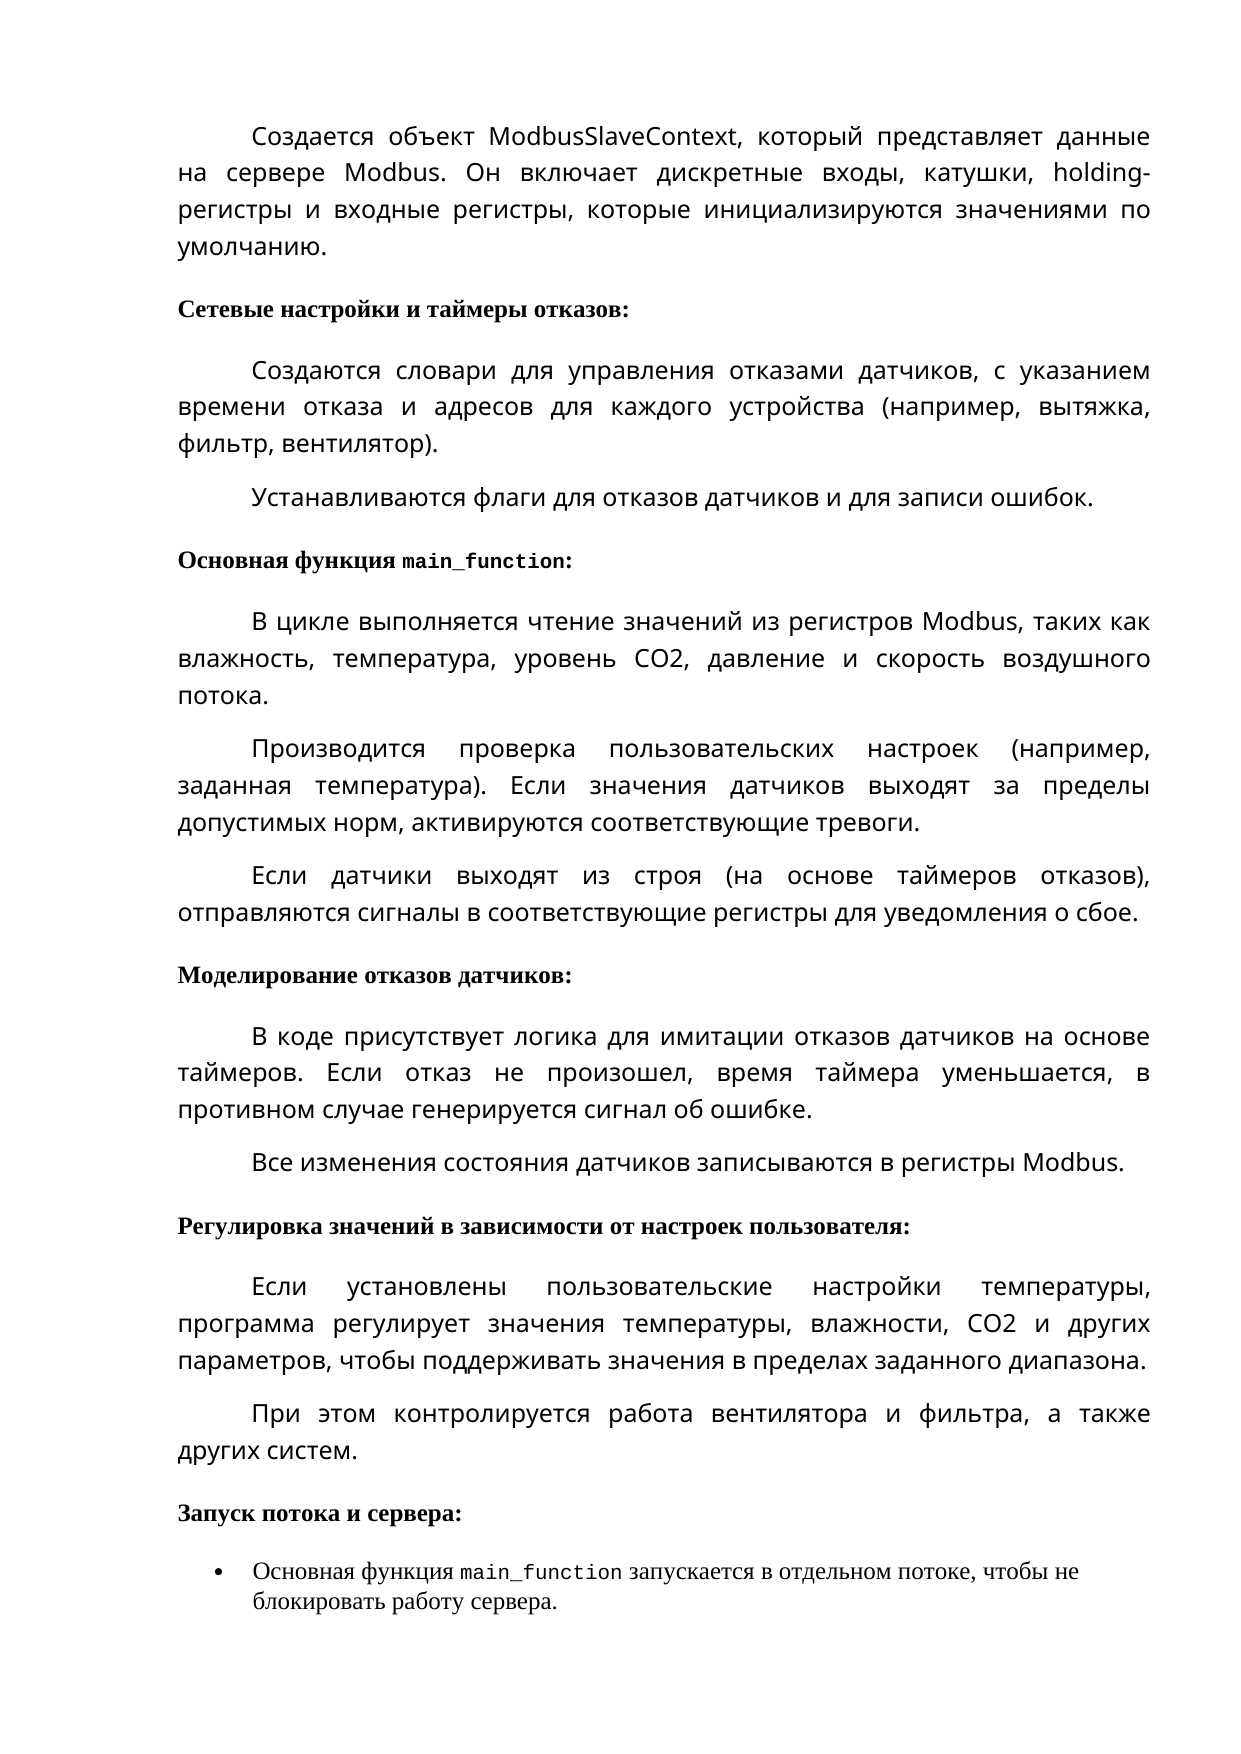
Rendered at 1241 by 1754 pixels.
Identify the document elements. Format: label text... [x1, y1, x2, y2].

text Сетевые настройки и таймеры отказов: [177, 294, 1152, 323]
text Производится проверка пользовательских настроек (например, заданная температура). Если значения датчиков выходят за пределы допустимых норм, активируются соответствующие тревоги. [177, 731, 1152, 838]
list Основная функция main_function запускается в отдельном потоке, чтобы не блокировать работу сервера. [215, 1556, 1152, 1615]
text В коде присутствует логика для имитации отказов датчиков на основе таймеров. Если отказ не произошел, время таймера уменьшается, в противном случае генерируется сигнал об ошибке. [177, 1018, 1152, 1126]
text Все изменения состояния датчиков записываются в регистры Modbus. [177, 1145, 1152, 1179]
text Создается объект ModbusSlaveContext, который представляет данные на сервере Modbus. Он включает дискретные входы, катушки, holding-регистры и входные регистры, которые инициализируются значениями по умолчанию. [177, 118, 1152, 262]
text Если датчики выходят из строя (на основе таймеров отказов), отправляются сигналы в соответствующие регистры для уведомления о сбое. [177, 858, 1152, 928]
text При этом контролируется работа вентилятора и фильтра, а также других систем. [177, 1396, 1152, 1467]
text Запуск потока и сервера: [177, 1498, 1152, 1527]
text Моделирование отказов датчиков: [177, 960, 1152, 989]
text В цикле выполняется чтение значений из регистров Modbus, таких как влажность, температура, уровень CO2, давление и скорость воздушного потока. [177, 604, 1152, 711]
text Создаются словари для управления отказами датчиков, с указанием времени отказа и адресов для каждого устройства (например, вытяжка, фильтр, вентилятор). [177, 352, 1152, 460]
text Основная функция main_function: [177, 545, 1152, 575]
text Регулировка значений в зависимости от настроек пользователя: [177, 1211, 1152, 1240]
text Устанавливаются флаги для отказов датчиков и для записи ошибок. [177, 479, 1152, 513]
text Если установлены пользовательские настройки температуры, программа регулирует значения температуры, влажности, CO2 и других параметров, чтобы поддерживать значения в пределах заданного диапазона. [177, 1269, 1152, 1377]
